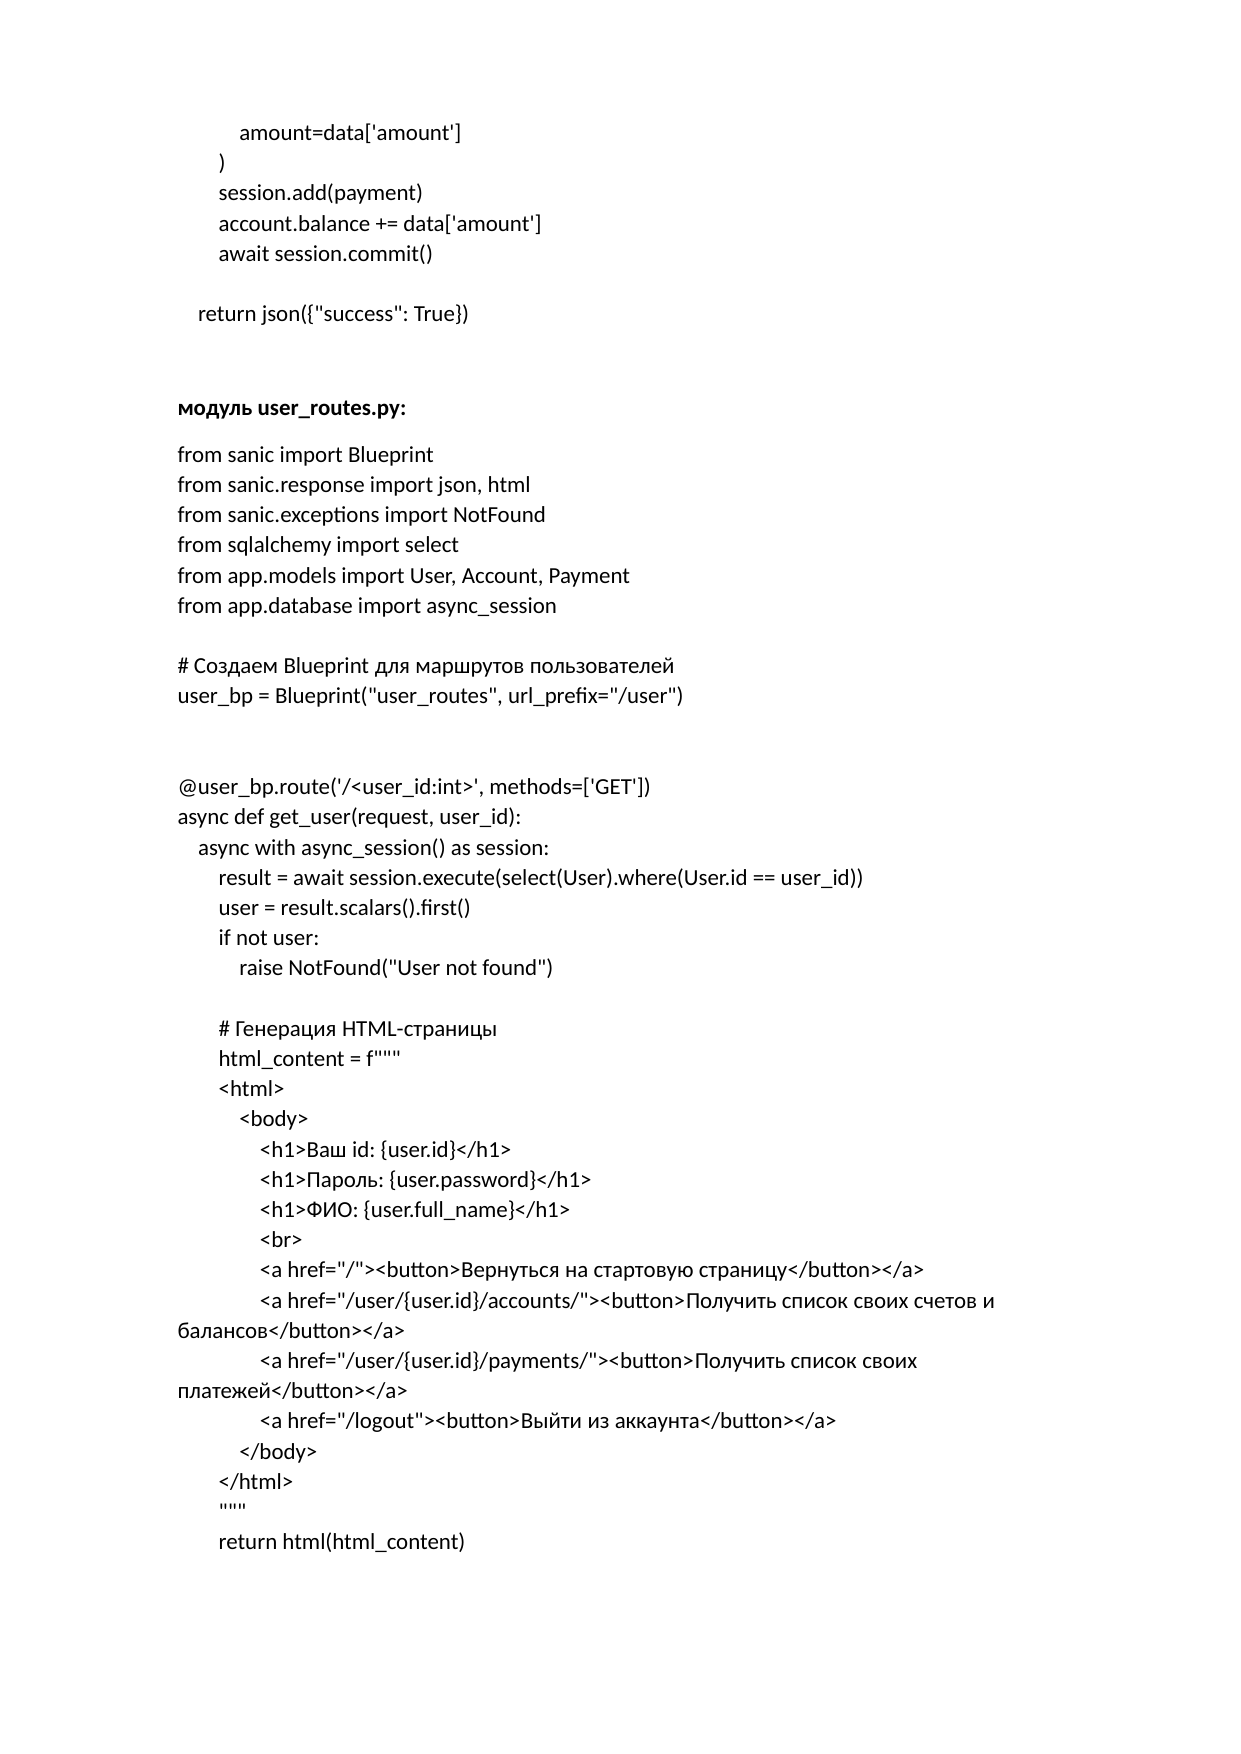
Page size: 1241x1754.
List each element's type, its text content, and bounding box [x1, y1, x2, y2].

text модуль user_routes.py: [177, 393, 1152, 421]
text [177, 440, 1152, 1616]
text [177, 118, 1152, 327]
